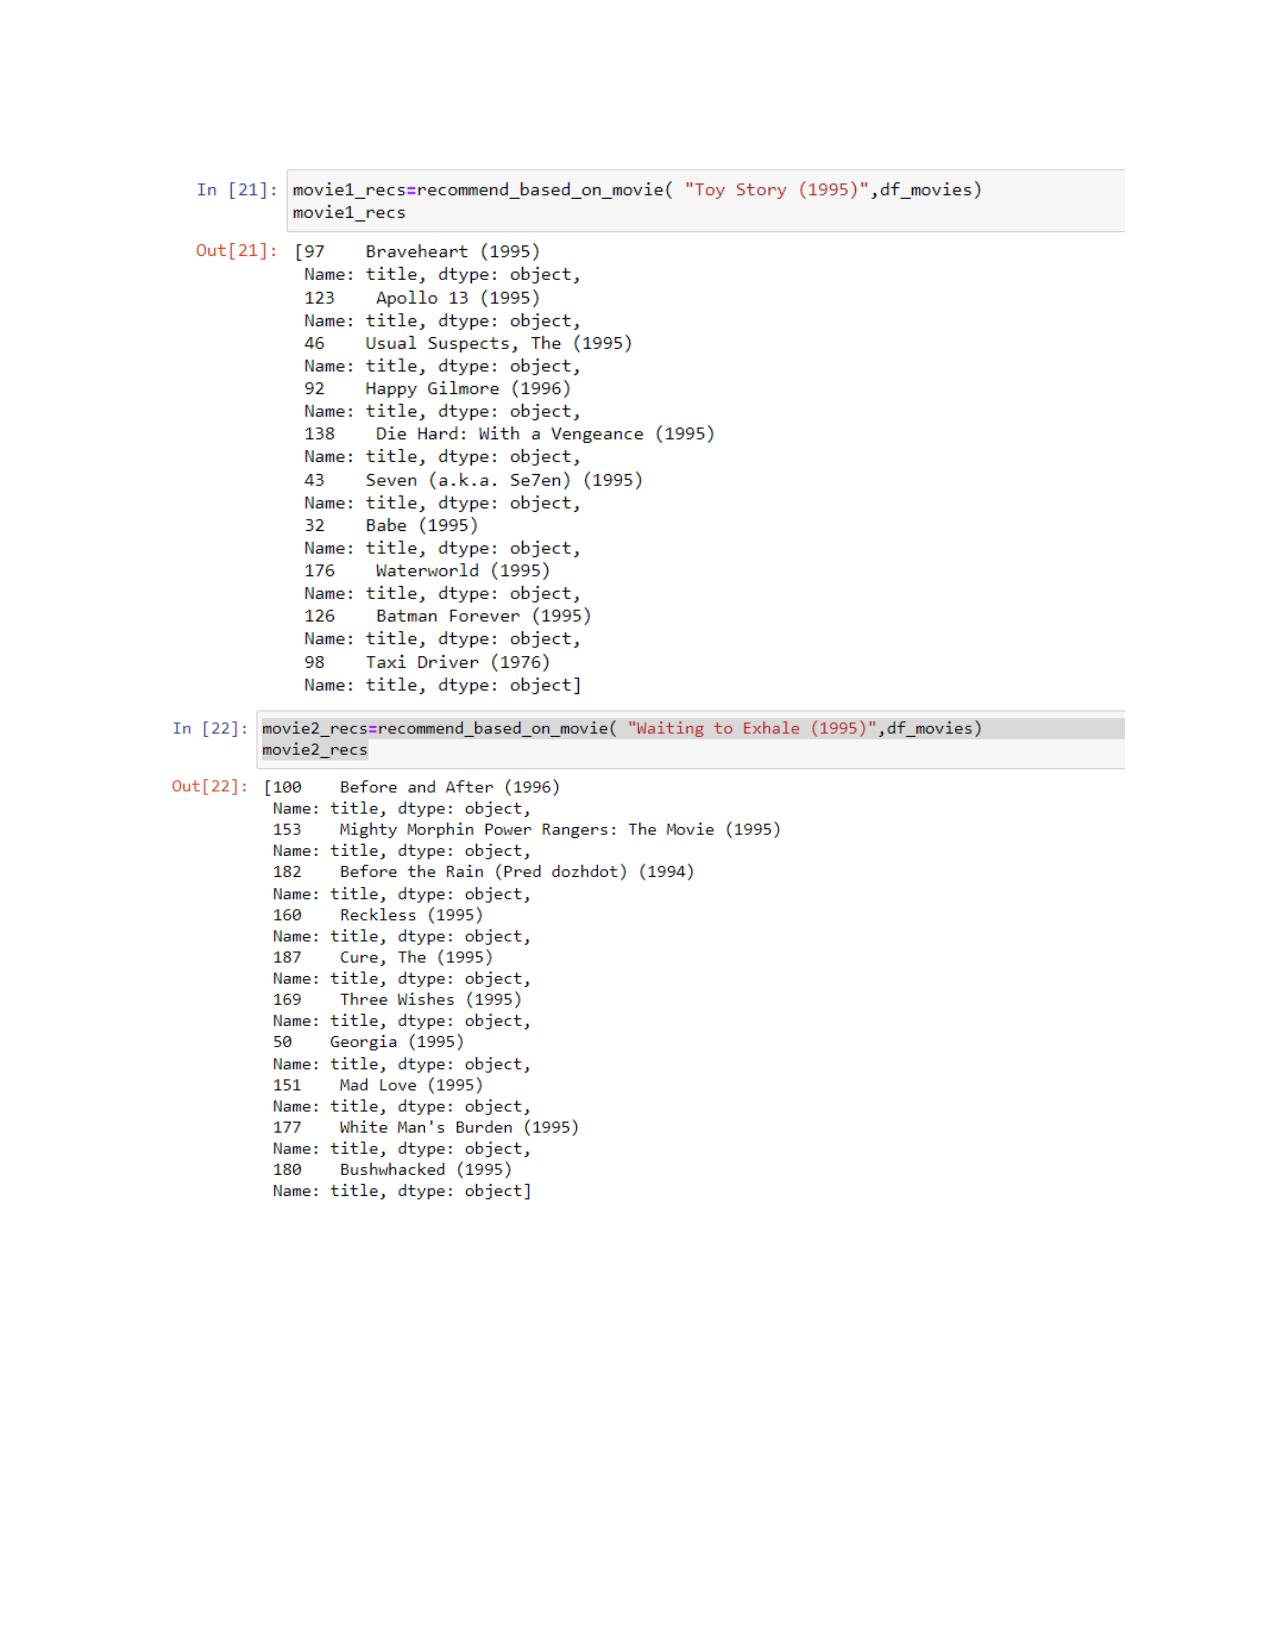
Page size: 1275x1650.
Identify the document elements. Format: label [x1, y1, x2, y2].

picture [150, 150, 1125, 705]
picture [150, 708, 1125, 1225]
